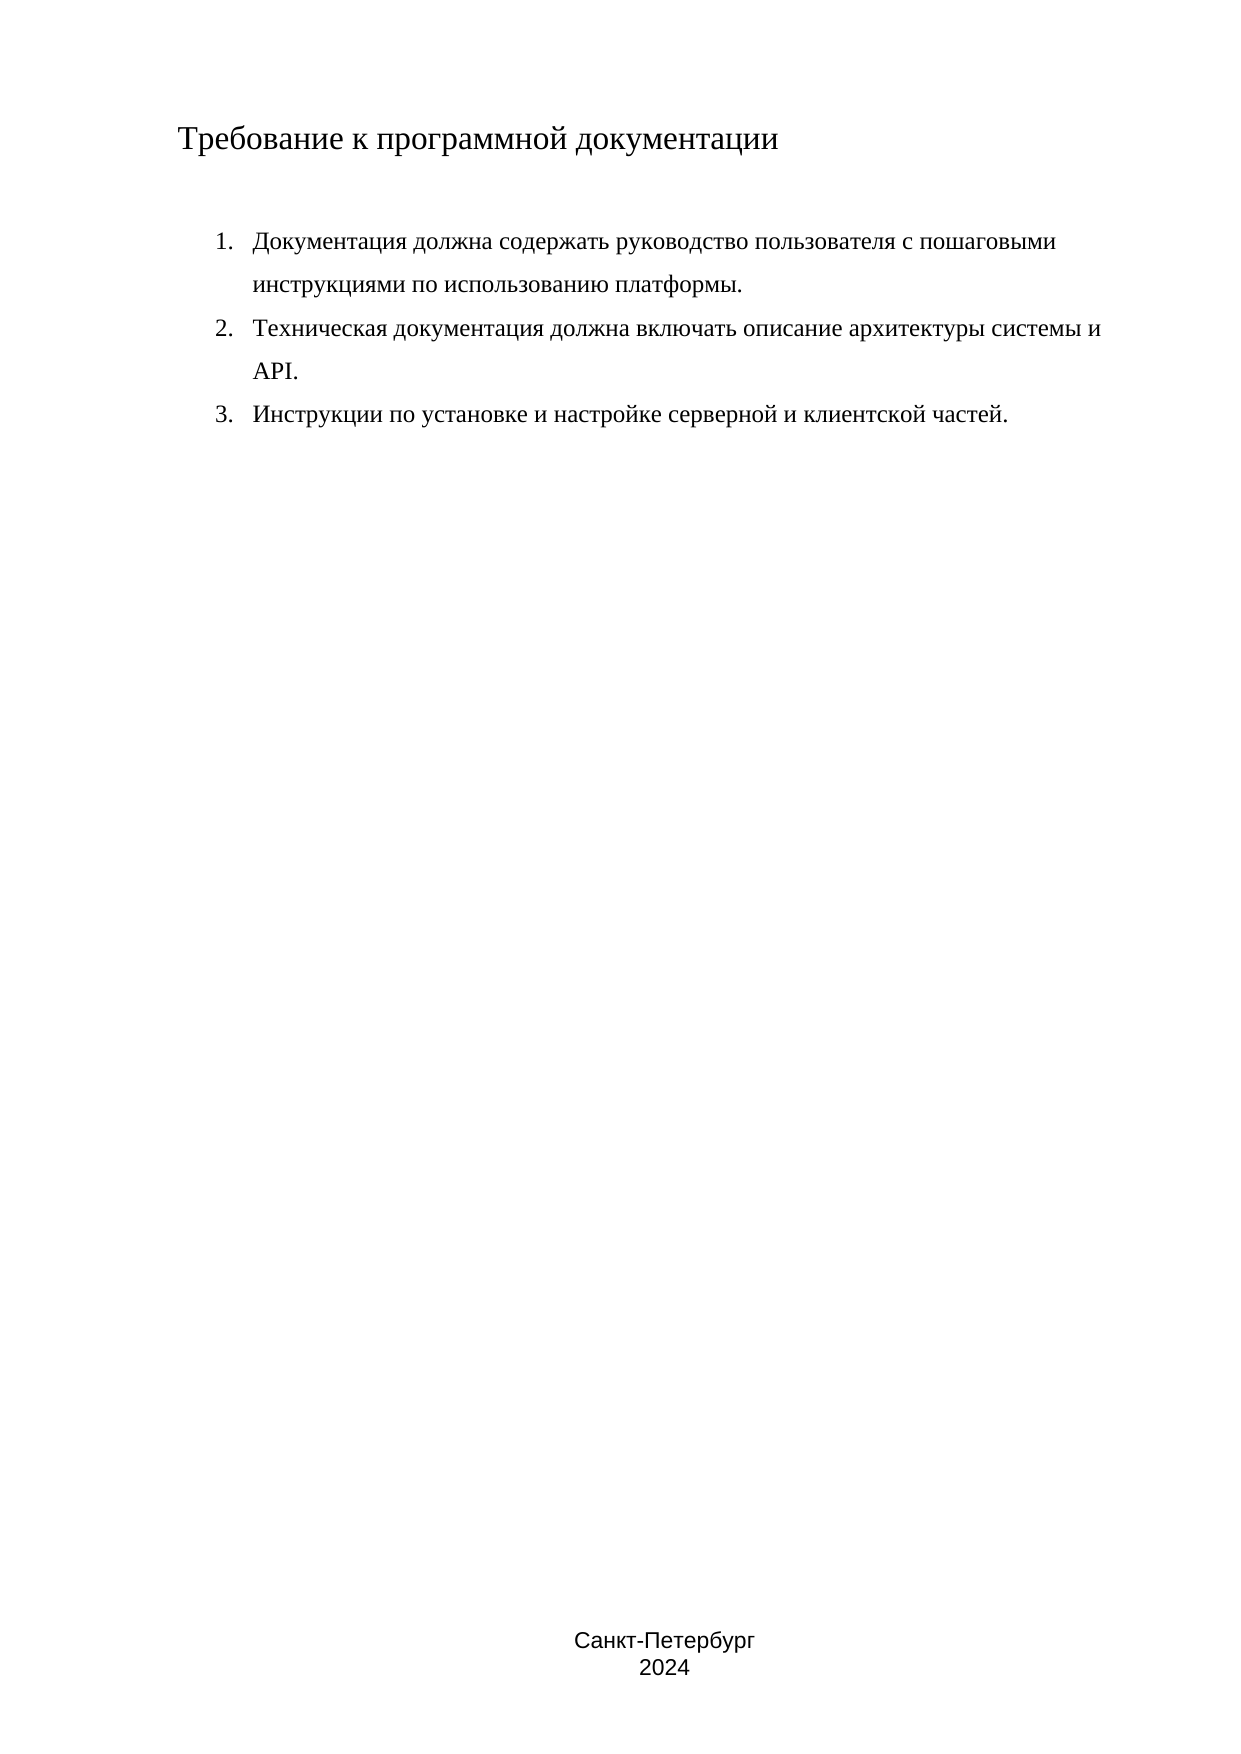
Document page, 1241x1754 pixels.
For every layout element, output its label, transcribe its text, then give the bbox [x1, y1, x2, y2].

list Инструкции по установке и настройке серверной и клиентской частей. [215, 399, 1152, 428]
subtitle Требование к программной документации [177, 118, 1152, 156]
list Документация должна содержать руководство пользователя с пошаговыми инструкциями по использованию платформы. [215, 226, 1152, 298]
list Техническая документация должна включать описание архитектуры системы и API. [215, 313, 1152, 384]
